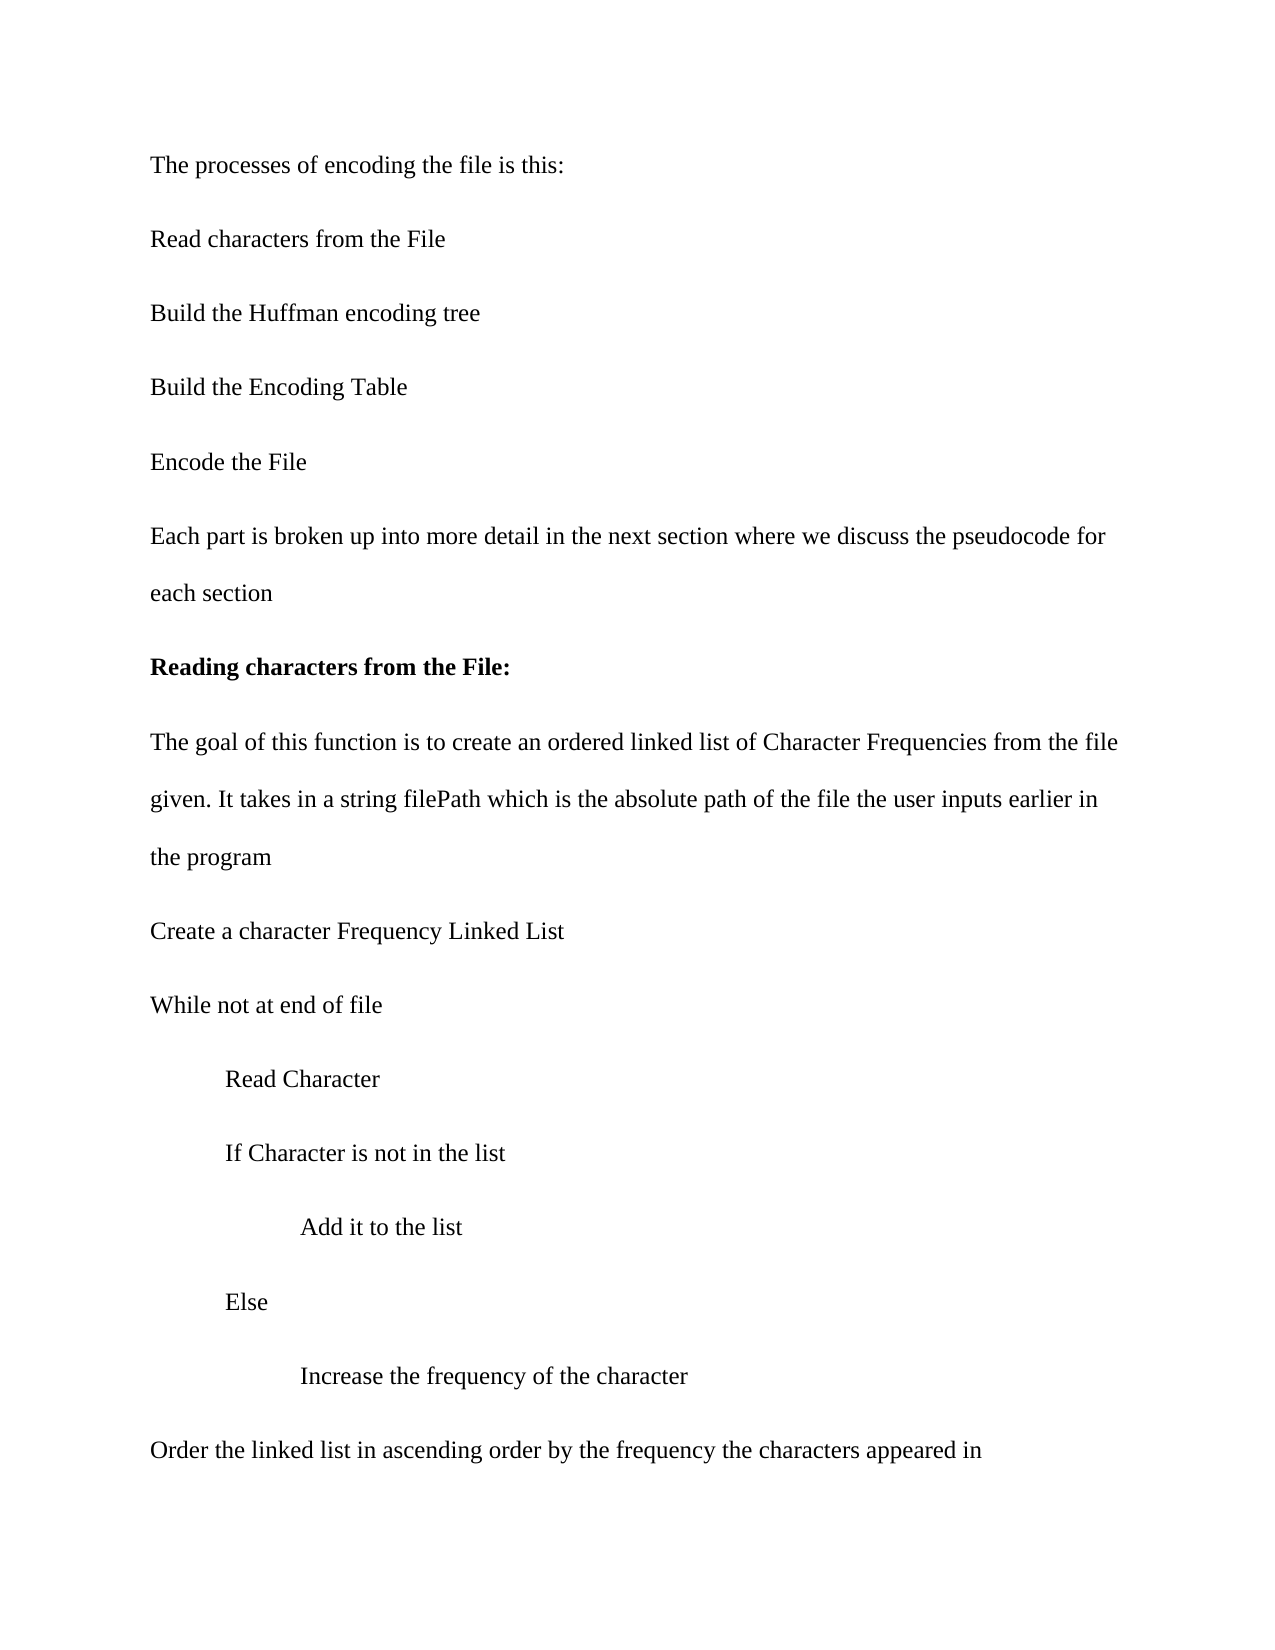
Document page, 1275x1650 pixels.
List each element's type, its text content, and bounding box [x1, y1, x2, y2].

text Reading characters from the File: [150, 652, 1125, 681]
text If Character is not in the list [150, 1138, 1125, 1167]
text Else [150, 1287, 1125, 1315]
text Read Character [150, 1064, 1125, 1093]
text Add it to the list [150, 1212, 1125, 1241]
text The processes of encoding the file is this: [150, 150, 1125, 179]
text Build the Huffman encoding tree [150, 298, 1125, 327]
text Create a character Frequency Linked List [150, 916, 1125, 944]
text Read characters from the File [150, 224, 1125, 253]
text While not at end of file [150, 990, 1125, 1019]
text Each part is broken up into more detail in the next section where we discuss the pseudocode for each section [150, 521, 1125, 607]
text Order the linked list in ascending order by the frequency the characters appeared in [150, 1435, 1125, 1464]
text Encode the File [150, 447, 1125, 475]
text Increase the frequency of the character [150, 1361, 1125, 1389]
text Build the Encoding Table [150, 372, 1125, 401]
text The goal of this function is to create an ordered linked list of Character Frequencies from the file given. It takes in a string filePath which is the absolute path of the file the user inputs earlier in the program [150, 727, 1125, 870]
